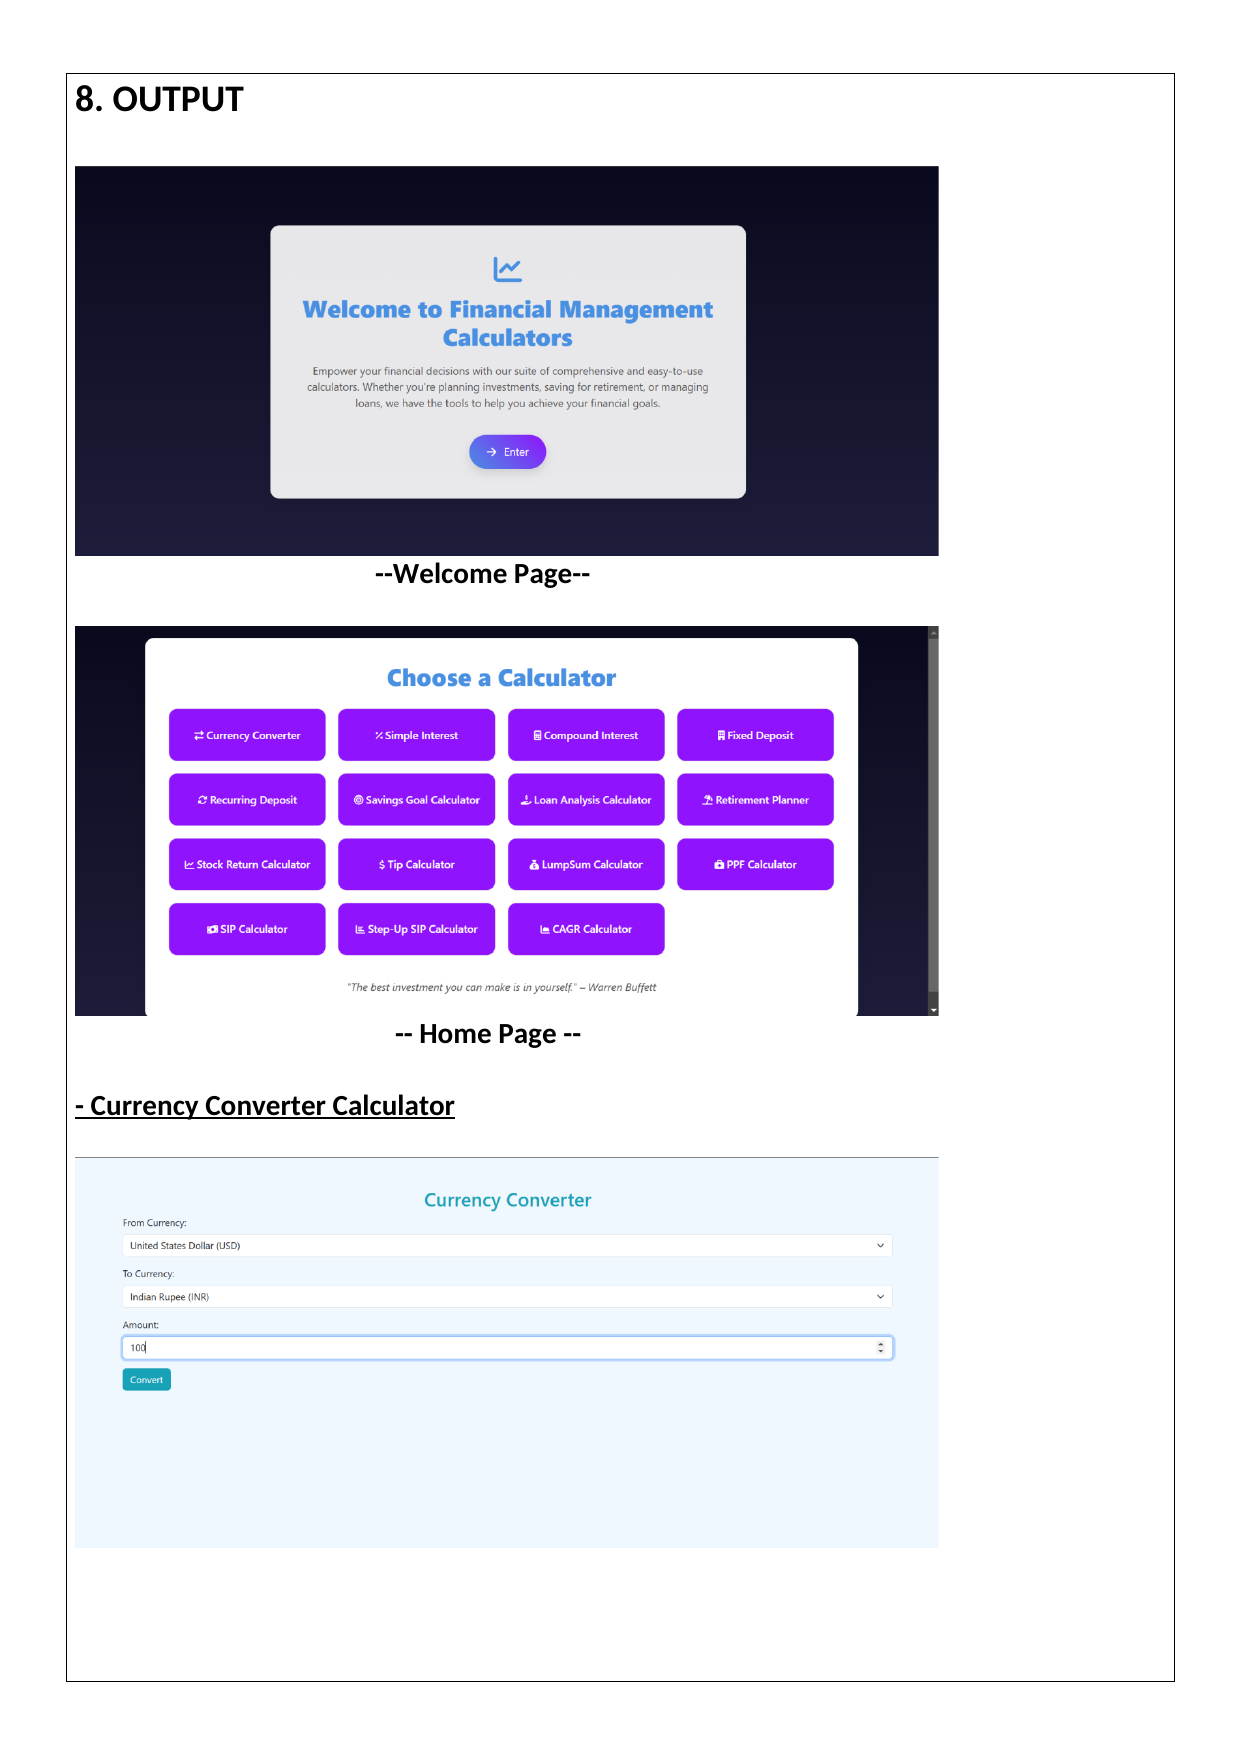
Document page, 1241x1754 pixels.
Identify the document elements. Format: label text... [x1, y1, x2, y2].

text - Currency Converter Calculator [75, 1087, 1165, 1122]
text -- Home Page -- [75, 1015, 1165, 1051]
picture [75, 166, 939, 556]
picture [75, 1157, 939, 1548]
text --Welcome Page-- [75, 555, 1165, 591]
list OUTPUT [75, 75, 1165, 121]
picture [75, 626, 939, 1016]
